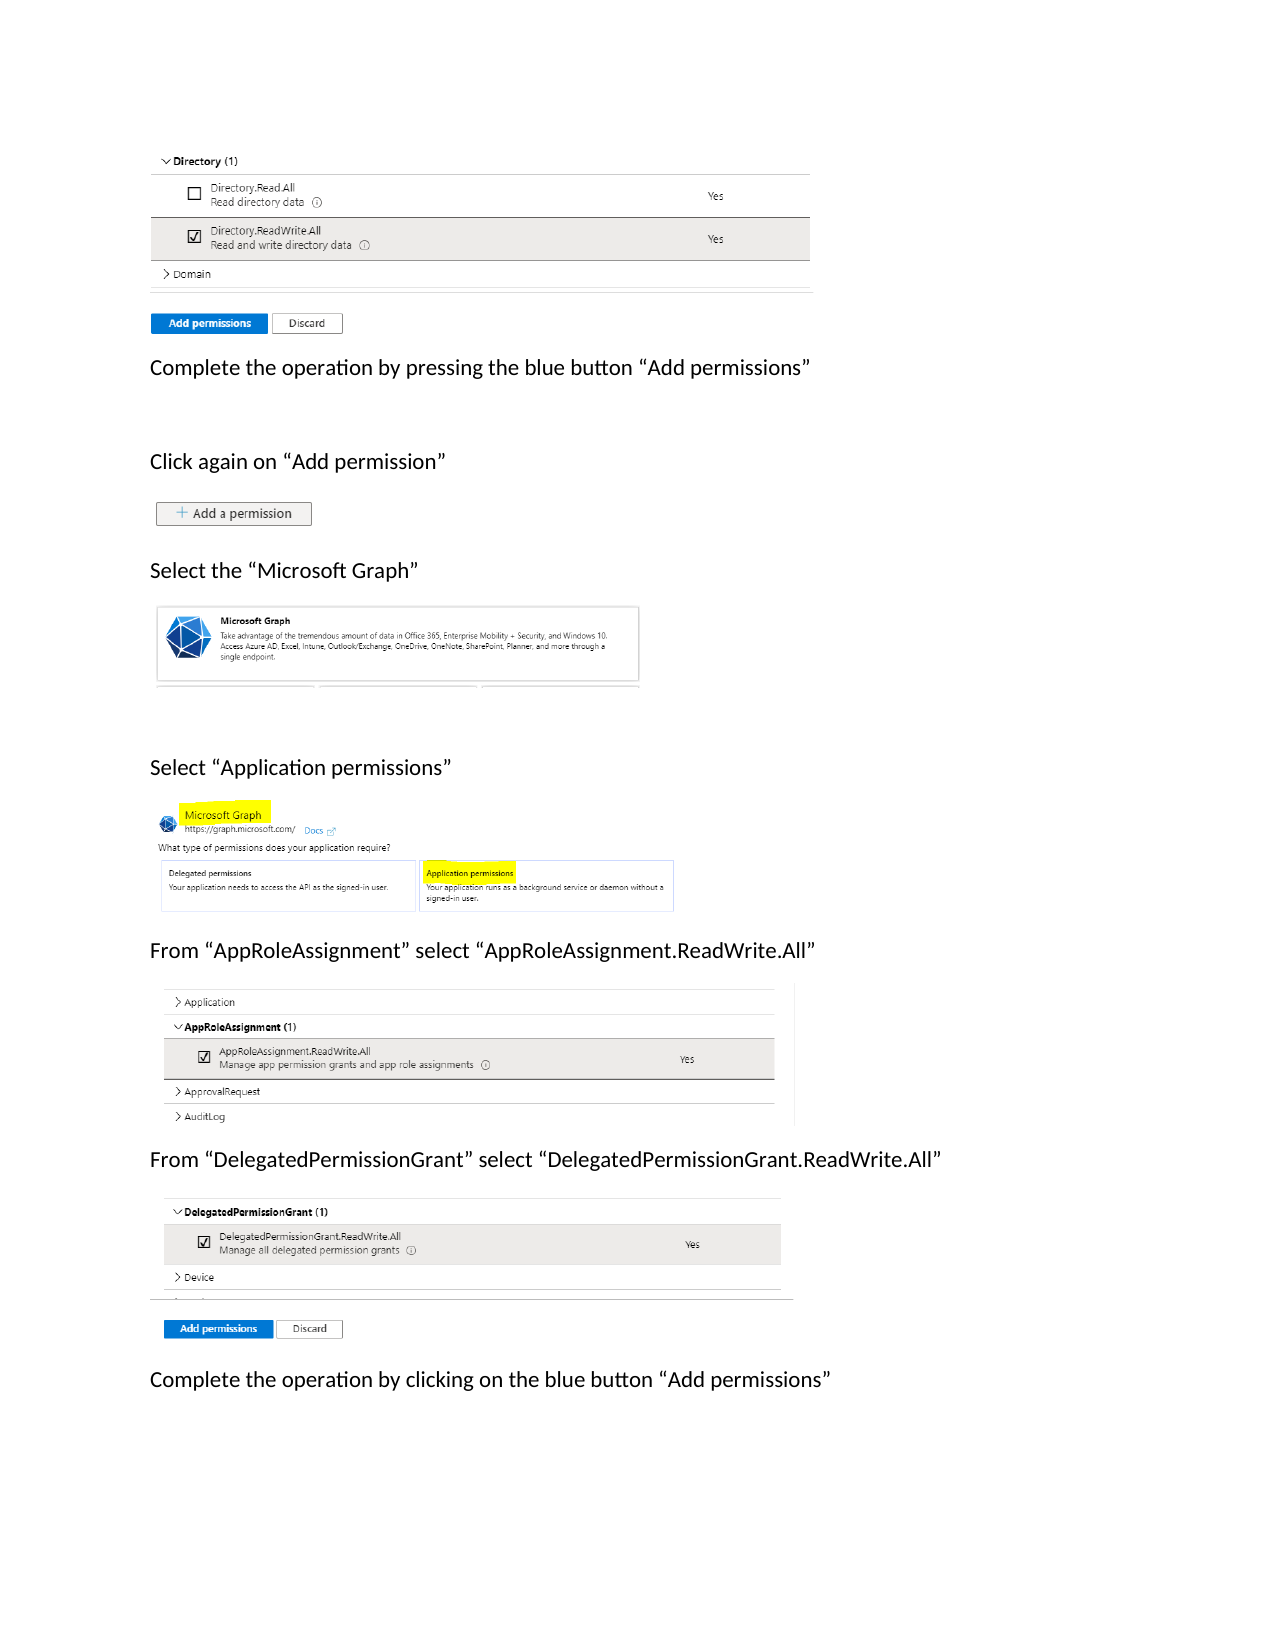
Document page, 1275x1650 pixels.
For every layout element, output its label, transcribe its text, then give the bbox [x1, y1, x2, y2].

picture [150, 800, 682, 918]
picture [150, 150, 814, 335]
picture [150, 983, 795, 1126]
text Select the “Microsoft Graph” [150, 556, 1125, 584]
text From “AppRoleAssignment” select “AppRoleAssignment.ReadWrite.All” [150, 937, 1125, 965]
picture [150, 1191, 794, 1346]
text From “DelegatedPermissionGrant” select “DelegatedPermissionGrant.ReadWrite.All” [150, 1145, 1125, 1173]
text Select “Application permissions” [150, 753, 1125, 781]
picture [150, 494, 318, 538]
text Click again on “Add permission” [150, 447, 1125, 475]
text Complete the operation by pressing the blue button “Add permissions” [150, 353, 1125, 382]
text Complete the operation by clicking on the blue button “Add permissions” [150, 1365, 1125, 1393]
picture [150, 603, 650, 688]
